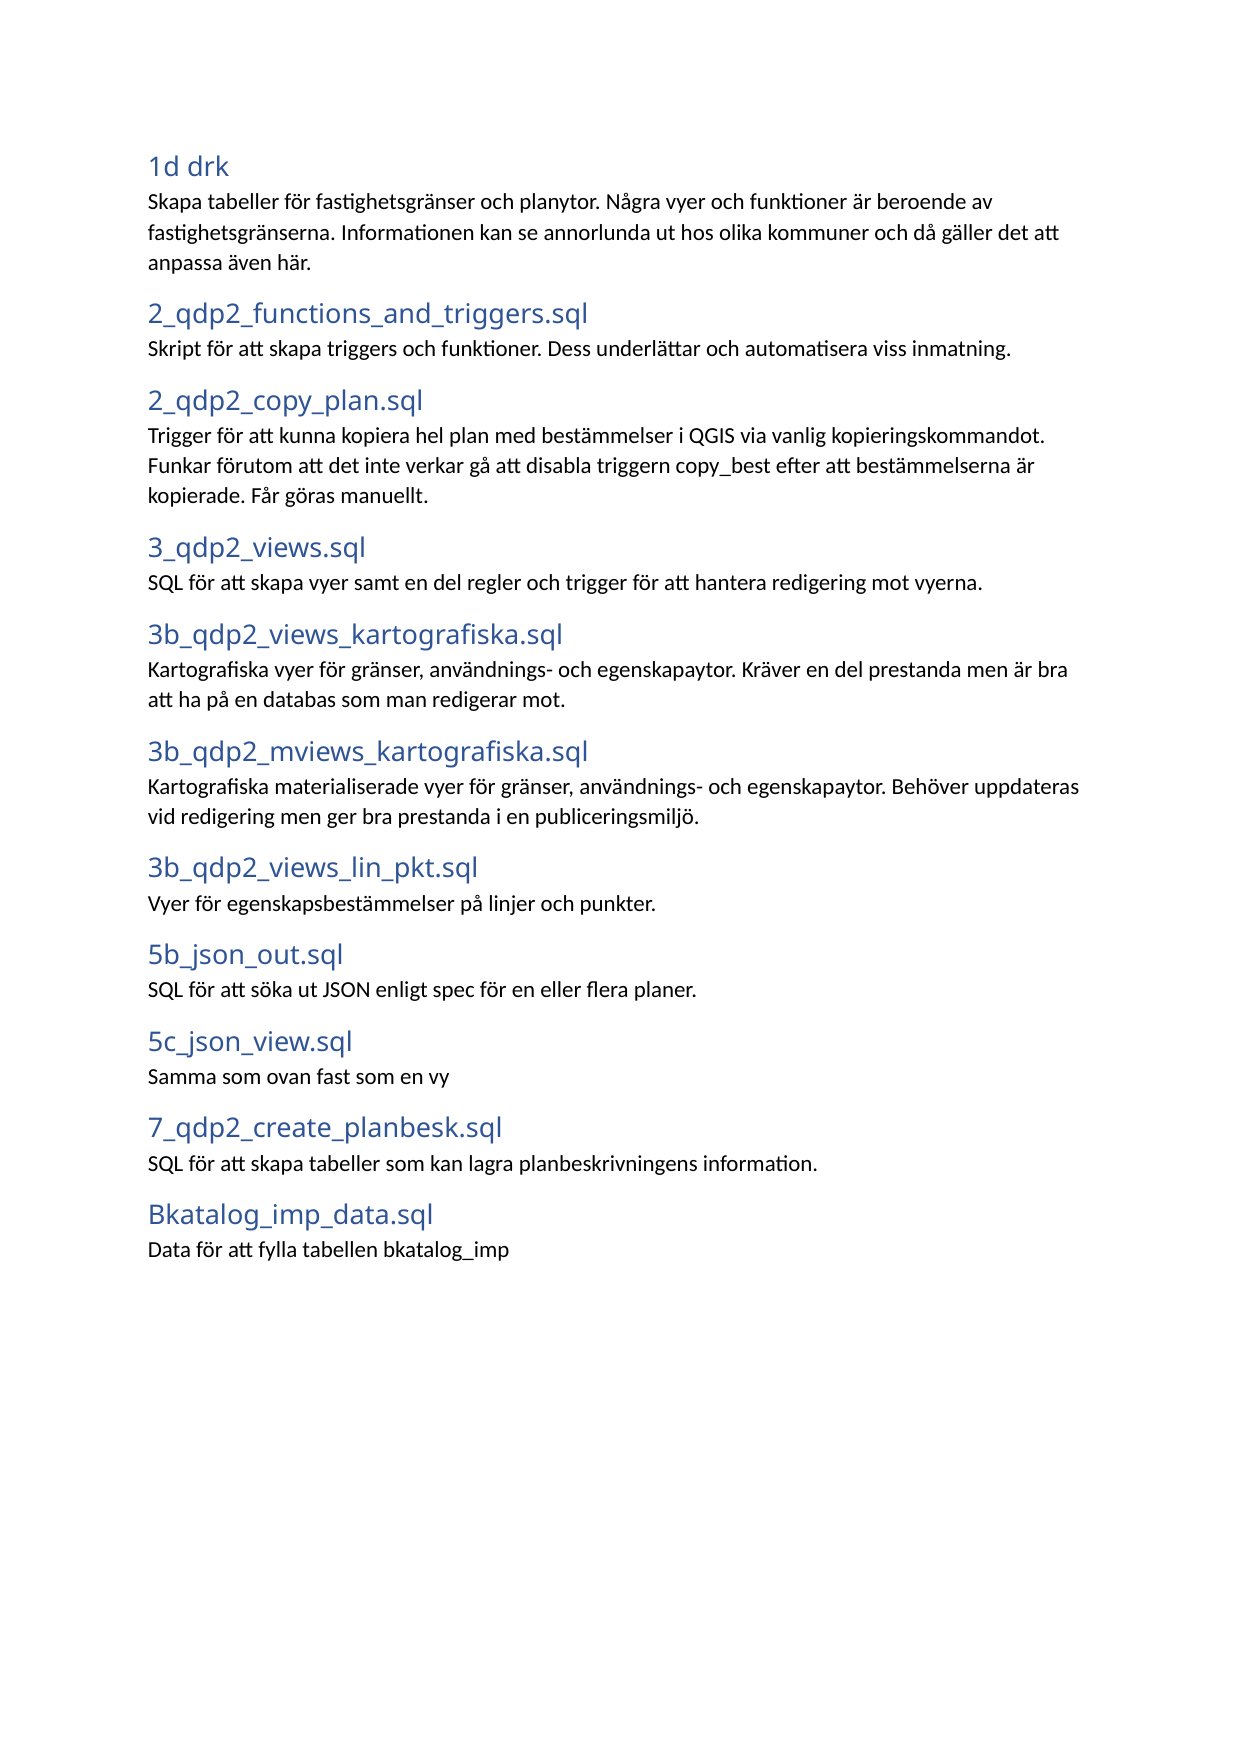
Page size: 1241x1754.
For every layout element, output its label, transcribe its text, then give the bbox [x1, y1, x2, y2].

text SQL för att skapa vyer samt en del regler och trigger för att hantera redigering mot vyerna. [148, 568, 1093, 596]
text Kartografiska vyer för gränser, användnings- och egenskapaytor. Kräver en del prestanda men är bra att ha på en databas som man redigerar mot. [148, 655, 1093, 713]
subtitle 3b_qdp2_views_kartografiska.sql [148, 615, 1093, 652]
subtitle 7_qdp2_create_planbesk.sql [148, 1109, 1093, 1146]
text SQL för att söka ut JSON enligt spec för en eller flera planer. [148, 975, 1093, 1003]
text Data för att fylla tabellen bkatalog_imp [148, 1235, 1093, 1263]
text Skript för att skapa triggers och funktioner. Dess underlättar och automatisera viss inmatning. [148, 334, 1093, 362]
text Skapa tabeller för fastighetsgränser och planytor. Några vyer och funktioner är beroende av fastighetsgränserna. Informationen kan se annorlunda ut hos olika kommuner och då gäller det att anpassa även här. [148, 187, 1093, 276]
subtitle 3_qdp2_views.sql [148, 528, 1093, 565]
subtitle 3b_qdp2_views_lin_pkt.sql [148, 849, 1093, 886]
text Samma som ovan fast som en vy [148, 1062, 1093, 1090]
text Kartografiska materialiserade vyer för gränser, användnings- och egenskapaytor. Behöver uppdateras vid redigering men ger bra prestanda i en publiceringsmiljö. [148, 772, 1093, 830]
subtitle 5c_json_view.sql [148, 1022, 1093, 1059]
subtitle 1d drk [148, 148, 1093, 184]
subtitle Bkatalog_imp_data.sql [148, 1196, 1093, 1232]
text Trigger för att kunna kopiera hel plan med bestämmelser i QGIS via vanlig kopieringskommandot. Funkar förutom att det inte verkar gå att disabla triggern copy_best efter att bestämmelserna är kopierade. Får göras manuellt. [148, 421, 1093, 509]
subtitle 3b_qdp2_mviews_kartografiska.sql [148, 732, 1093, 769]
text Vyer för egenskapsbestämmelser på linjer och punkter. [148, 889, 1093, 917]
text SQL för att skapa tabeller som kan lagra planbeskrivningens information. [148, 1149, 1093, 1177]
subtitle 5b_json_out.sql [148, 936, 1093, 972]
subtitle 2_qdp2_functions_and_triggers.sql [148, 295, 1093, 332]
subtitle 2_qdp2_copy_plan.sql [148, 381, 1093, 418]
